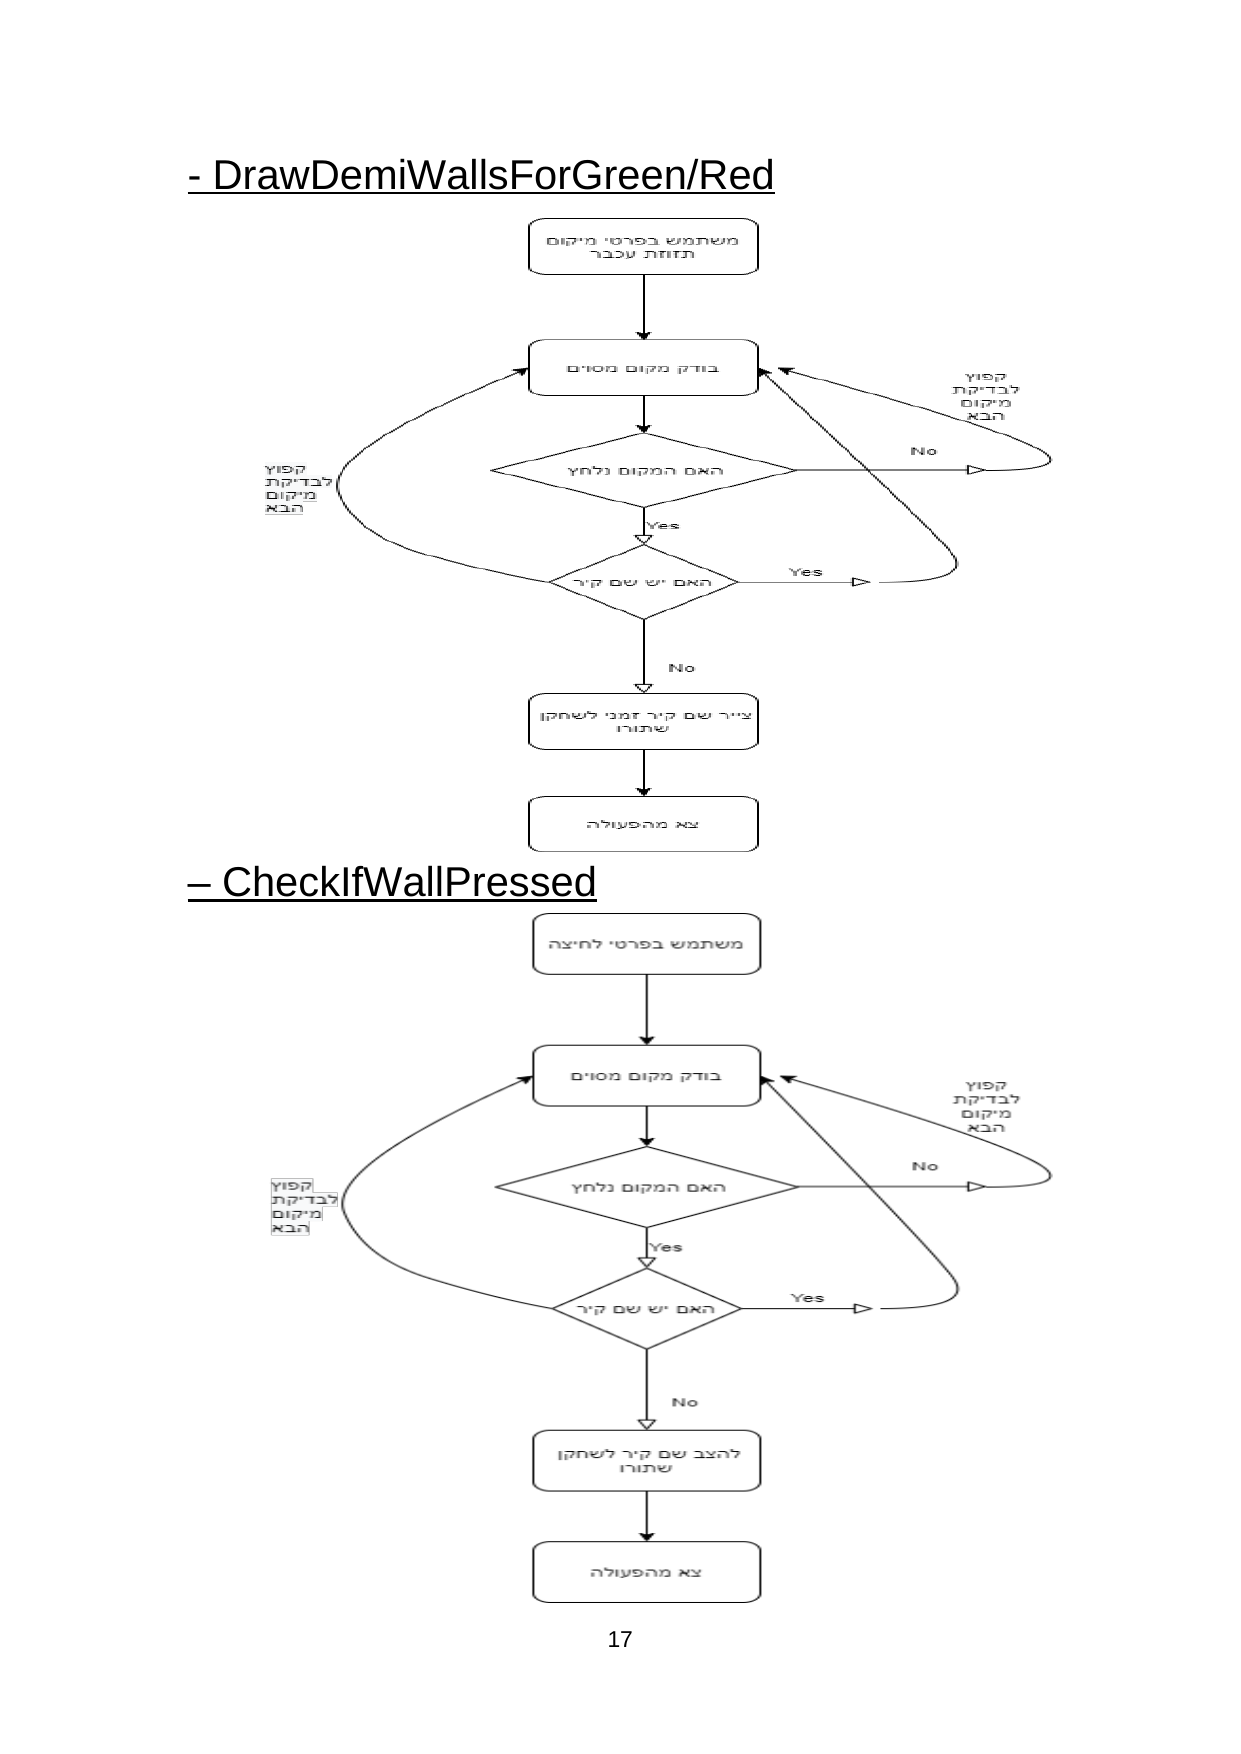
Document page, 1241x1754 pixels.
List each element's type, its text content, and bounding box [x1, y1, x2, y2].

text DrawDemiWallsForGreen/Red - [187, 150, 1053, 198]
text CheckIfWallPressed – [187, 858, 1053, 906]
picture [262, 218, 1053, 852]
picture [268, 913, 1053, 1603]
